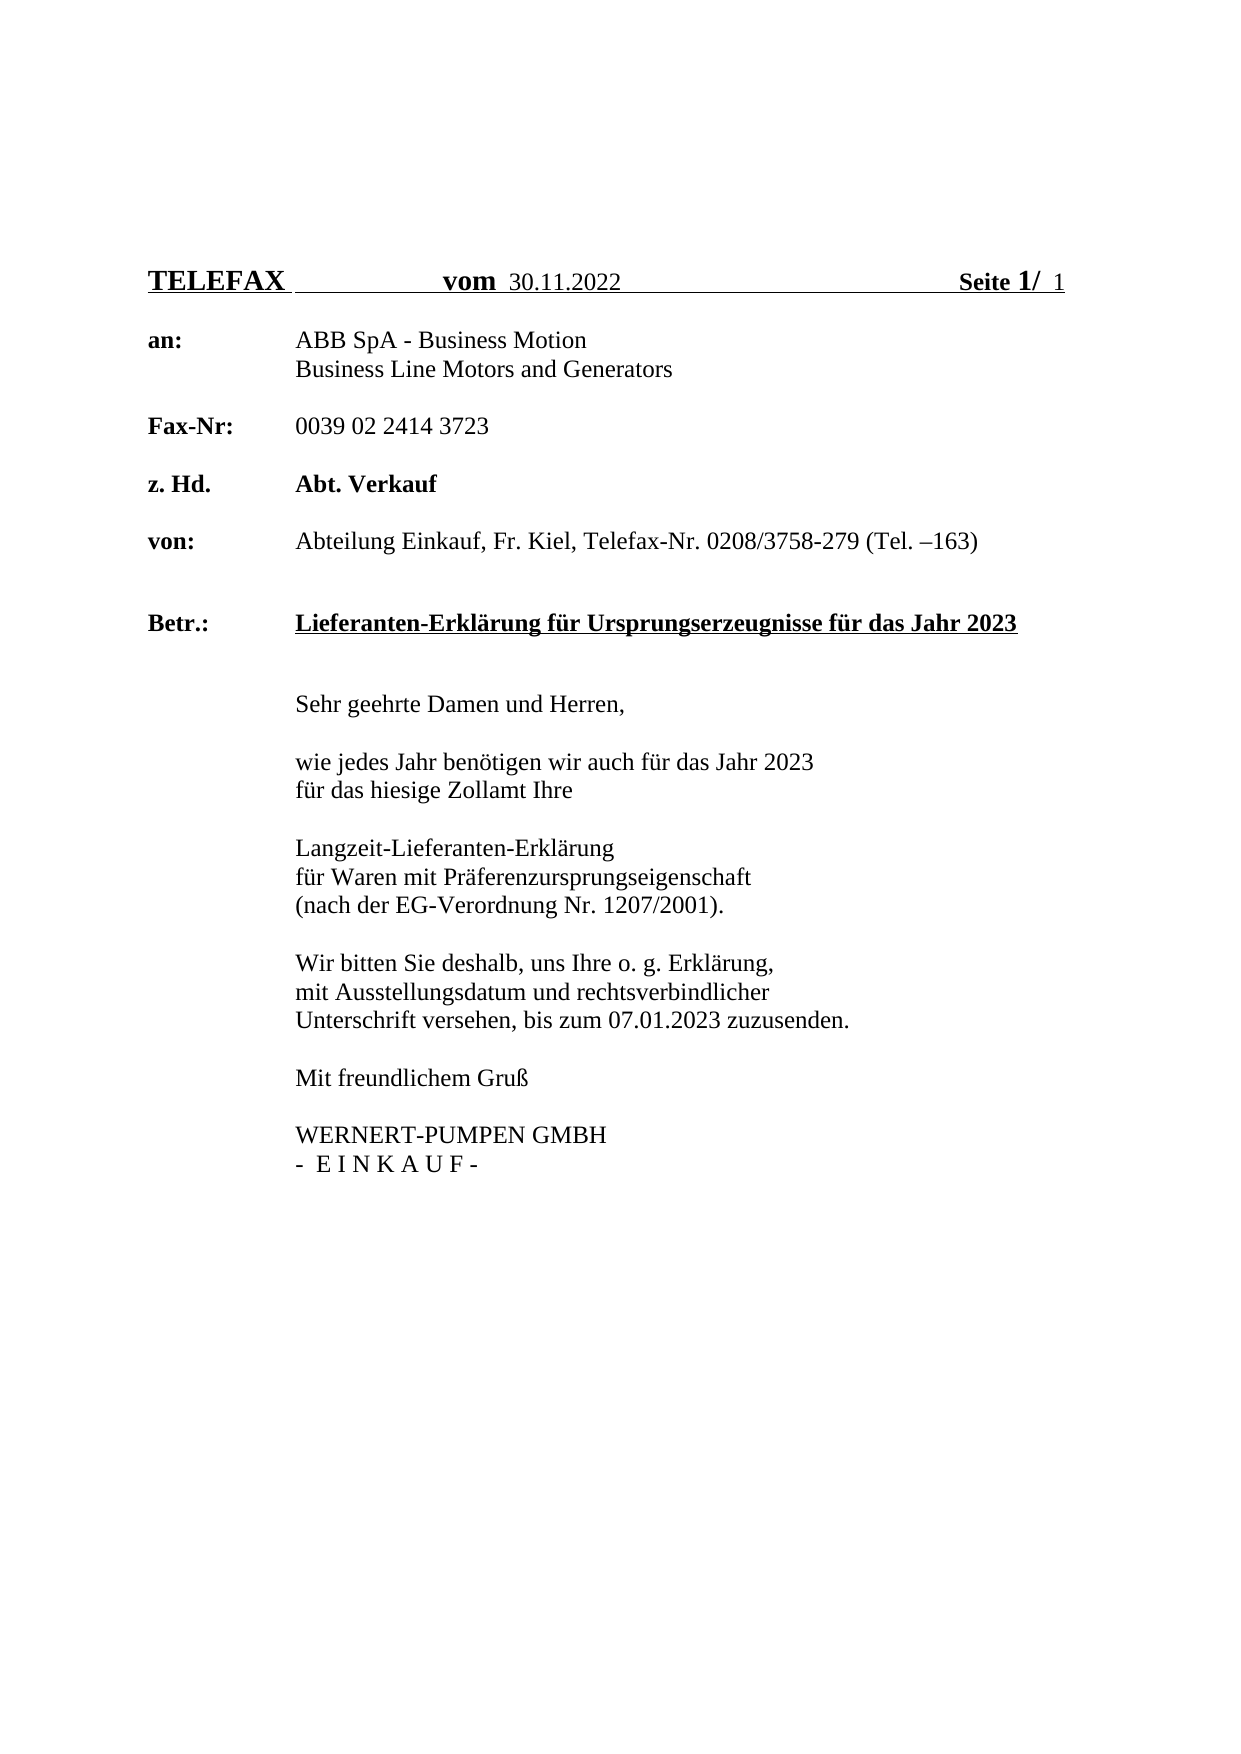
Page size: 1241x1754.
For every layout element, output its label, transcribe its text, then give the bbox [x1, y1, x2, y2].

text WERNERT-PUMPEN GMBH [221, 1121, 1093, 1149]
text z. Hd. Abt. Verkauf [148, 469, 1093, 497]
text wie jedes Jahr benötigen wir auch für das Jahr 2023 [295, 747, 1093, 776]
text Langzeit-Lieferanten-Erklärung [295, 833, 1093, 862]
text Mit freundlichem Gruß [221, 1063, 1093, 1092]
text für das hiesige Zollamt Ihre [295, 776, 1093, 804]
subtitle TELEFAX vom 30.11.2022 Seite 1/ 1 [148, 263, 1093, 296]
subtitle Betr.: Lieferanten-Erklärung für Ursprungserzeugnisse für das Jahr 2023 [148, 608, 1093, 636]
text von: Abteilung Einkauf, Fr. Kiel, Telefax-Nr. 0208/3758-279 (Tel. –163) [148, 526, 1093, 555]
text an: ABB SpA - Business Motion [148, 325, 1093, 354]
text Fax-Nr: 0039 02 2414 3723 [148, 411, 1093, 440]
text Business Line Motors and Generators [148, 354, 1093, 382]
text für Waren mit Präferenzursprungseigenschaft [295, 862, 1093, 891]
text Wir bitten Sie deshalb, uns Ihre o. g. Erklärung, [295, 948, 1093, 977]
text (nach der EG-Verordnung Nr. 1207/2001). [295, 891, 1093, 919]
text mit Ausstellungsdatum und rechtsverbindlicher [295, 977, 1093, 1006]
text Sehr geehrte Damen und Herren, [221, 689, 1093, 718]
text - E I N K A U F - [148, 1149, 1093, 1178]
text Unterschrift versehen, bis zum 07.01.2023 zuzusenden. [295, 1006, 1093, 1034]
